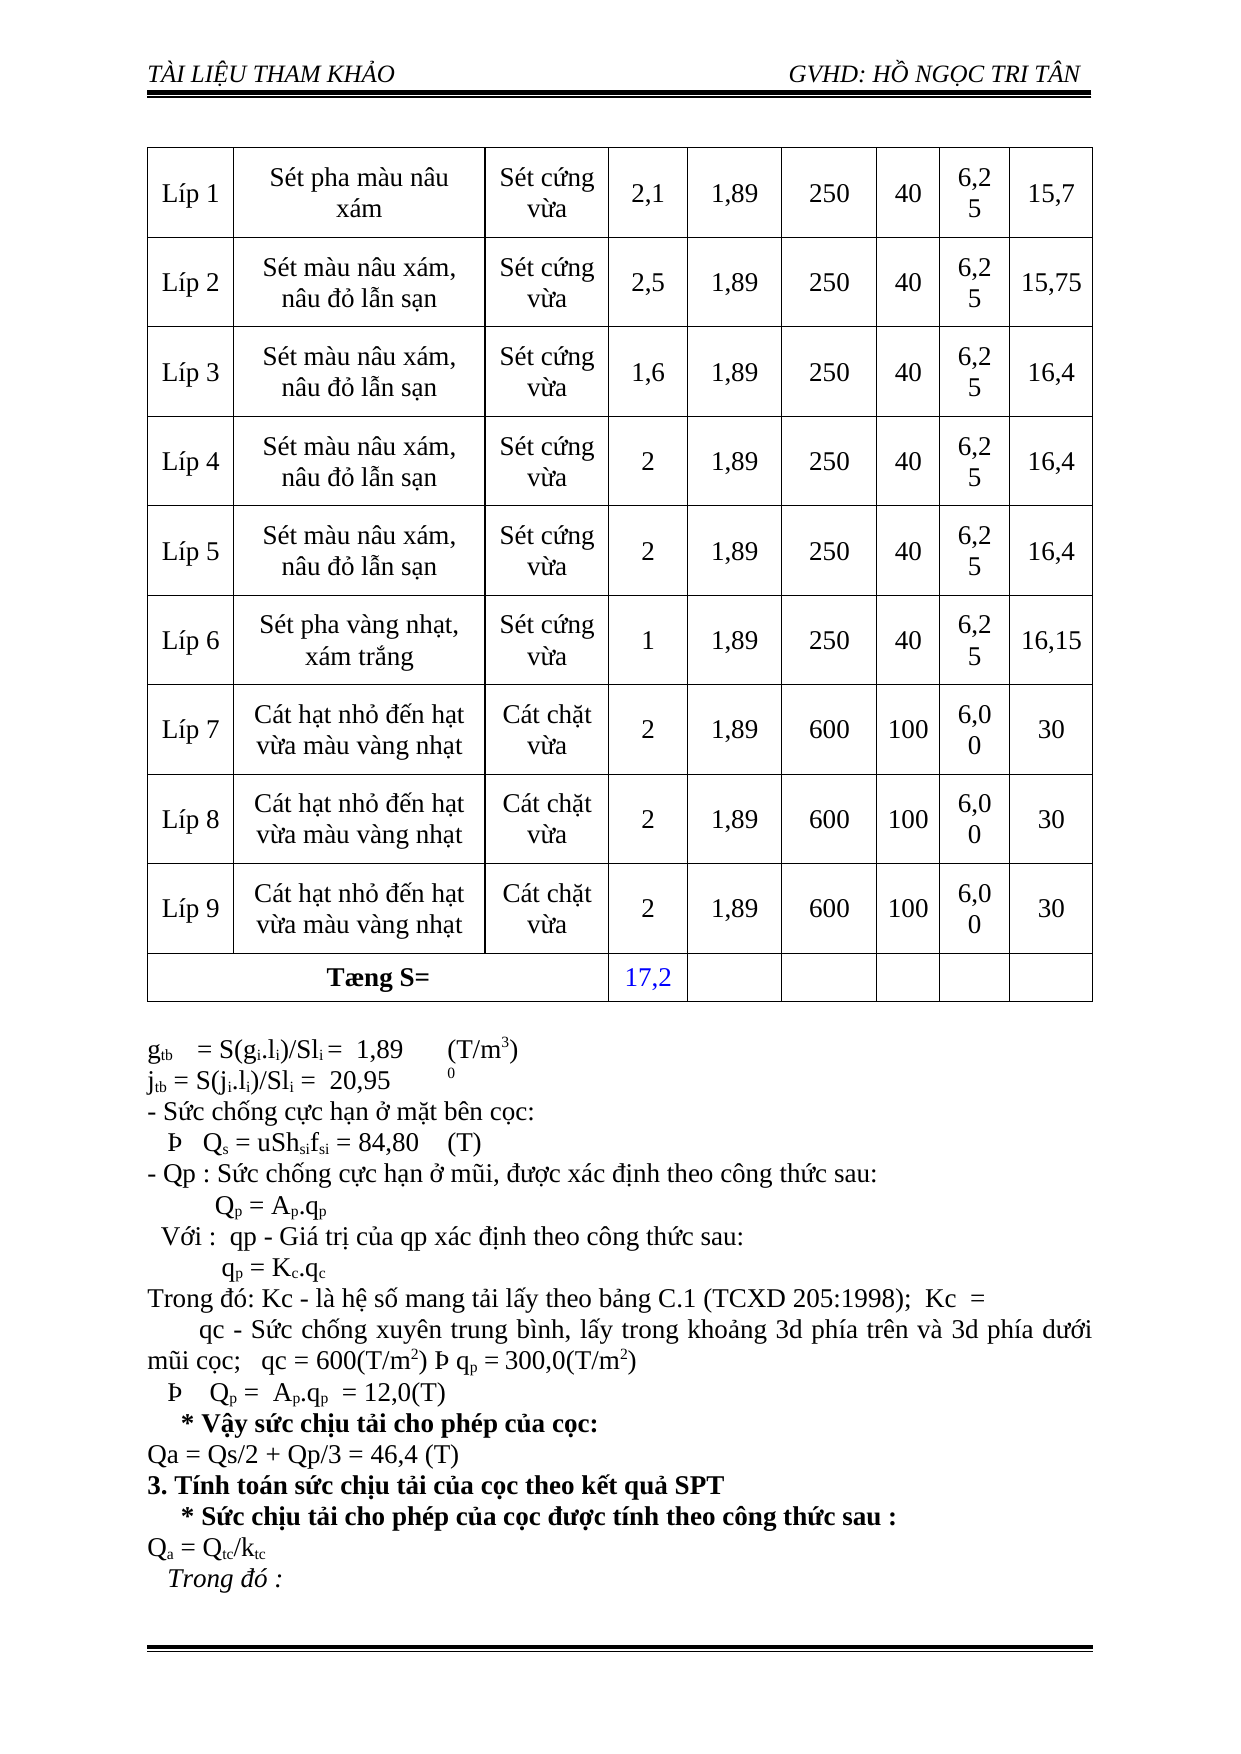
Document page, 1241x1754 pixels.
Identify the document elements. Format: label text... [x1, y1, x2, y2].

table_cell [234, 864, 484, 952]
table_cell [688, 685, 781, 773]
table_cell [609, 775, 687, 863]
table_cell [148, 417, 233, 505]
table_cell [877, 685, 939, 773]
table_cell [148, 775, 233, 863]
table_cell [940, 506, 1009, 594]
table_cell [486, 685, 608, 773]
text Þ Qp = Ap.qp = 12,0(T) [147, 1376, 1093, 1407]
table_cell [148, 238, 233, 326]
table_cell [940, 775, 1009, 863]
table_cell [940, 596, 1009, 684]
text jtb = S(ji.li)/Sli = 20,95 0 [147, 1064, 1093, 1095]
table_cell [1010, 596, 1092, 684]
text Trong đó: Kc - là hệ số mang tải lấy theo bảng C.1 (TCXD 205:1998); Kc = [147, 1282, 1093, 1313]
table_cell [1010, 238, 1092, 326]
text qp = Kc.qc [147, 1251, 1093, 1282]
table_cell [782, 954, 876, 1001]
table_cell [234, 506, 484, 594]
text Trong đó : [147, 1562, 1093, 1594]
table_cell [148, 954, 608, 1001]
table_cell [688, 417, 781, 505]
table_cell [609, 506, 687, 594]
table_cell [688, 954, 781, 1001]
text * Vậy sức chịu tải cho phép của cọc: [147, 1407, 1093, 1438]
text - Qp : Sức chống cực hạn ở mũi, được xác định theo công thức sau: [147, 1158, 1093, 1189]
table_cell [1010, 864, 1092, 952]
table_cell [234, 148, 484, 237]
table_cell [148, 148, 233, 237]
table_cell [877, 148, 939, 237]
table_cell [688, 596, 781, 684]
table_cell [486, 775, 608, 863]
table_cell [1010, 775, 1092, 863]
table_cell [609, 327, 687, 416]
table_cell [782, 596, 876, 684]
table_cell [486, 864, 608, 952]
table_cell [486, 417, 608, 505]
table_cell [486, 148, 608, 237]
text Qa = Qtc/ktc [147, 1531, 1093, 1562]
text Qa = Qs/2 + Qp/3 = 46,4 (T) [147, 1438, 1093, 1469]
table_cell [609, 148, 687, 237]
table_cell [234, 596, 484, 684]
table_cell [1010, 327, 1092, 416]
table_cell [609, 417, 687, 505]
text gtb = S(gi.li)/Sli = 1,89 (T/m3) [147, 1033, 1093, 1064]
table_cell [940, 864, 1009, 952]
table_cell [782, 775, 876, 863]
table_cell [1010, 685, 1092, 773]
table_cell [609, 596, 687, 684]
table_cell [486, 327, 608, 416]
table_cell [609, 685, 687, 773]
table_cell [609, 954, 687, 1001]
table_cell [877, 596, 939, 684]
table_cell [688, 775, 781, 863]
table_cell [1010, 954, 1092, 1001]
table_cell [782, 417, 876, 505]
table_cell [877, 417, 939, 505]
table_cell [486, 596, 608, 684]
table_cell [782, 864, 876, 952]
text * Sức chịu tải cho phép của cọc được tính theo công thức sau : [147, 1500, 1093, 1531]
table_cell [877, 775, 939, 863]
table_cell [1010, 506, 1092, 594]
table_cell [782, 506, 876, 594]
text Qp = Ap.qp [147, 1189, 1093, 1220]
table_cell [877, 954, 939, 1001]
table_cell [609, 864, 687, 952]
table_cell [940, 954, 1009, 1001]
text Với : qp - Giá trị của qp xác định theo công thức sau: [147, 1220, 1093, 1251]
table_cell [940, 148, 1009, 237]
text - Sức chống cực hạn ở mặt bên cọc: [147, 1095, 1093, 1126]
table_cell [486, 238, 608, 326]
text qc - Sức chống xuyên trung bình, lấy trong khoảng 3d phía trên và 3d phía dưới mũi cọc; qc = 600(T/m2) Þ qp = 300,0(T/m2) [147, 1313, 1093, 1376]
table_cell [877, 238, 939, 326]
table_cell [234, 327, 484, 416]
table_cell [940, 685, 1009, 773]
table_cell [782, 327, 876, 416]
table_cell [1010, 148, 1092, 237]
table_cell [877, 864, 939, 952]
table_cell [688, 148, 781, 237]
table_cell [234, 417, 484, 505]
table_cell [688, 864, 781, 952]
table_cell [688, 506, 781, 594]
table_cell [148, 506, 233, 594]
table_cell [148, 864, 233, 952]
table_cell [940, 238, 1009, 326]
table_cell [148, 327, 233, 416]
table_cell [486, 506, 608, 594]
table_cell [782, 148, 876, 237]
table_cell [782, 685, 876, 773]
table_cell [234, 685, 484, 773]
text Þ Qs = uShsifsi = 84,80 (T) [147, 1126, 1093, 1158]
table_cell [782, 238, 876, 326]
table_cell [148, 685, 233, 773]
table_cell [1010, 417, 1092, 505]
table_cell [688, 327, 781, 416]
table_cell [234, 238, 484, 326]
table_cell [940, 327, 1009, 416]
text 3. Tính toán sức chịu tải của cọc theo kết quả SPT [147, 1469, 1093, 1500]
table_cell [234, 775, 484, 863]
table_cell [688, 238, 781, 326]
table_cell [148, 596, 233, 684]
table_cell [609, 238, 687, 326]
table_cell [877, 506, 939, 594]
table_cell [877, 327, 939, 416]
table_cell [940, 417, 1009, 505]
